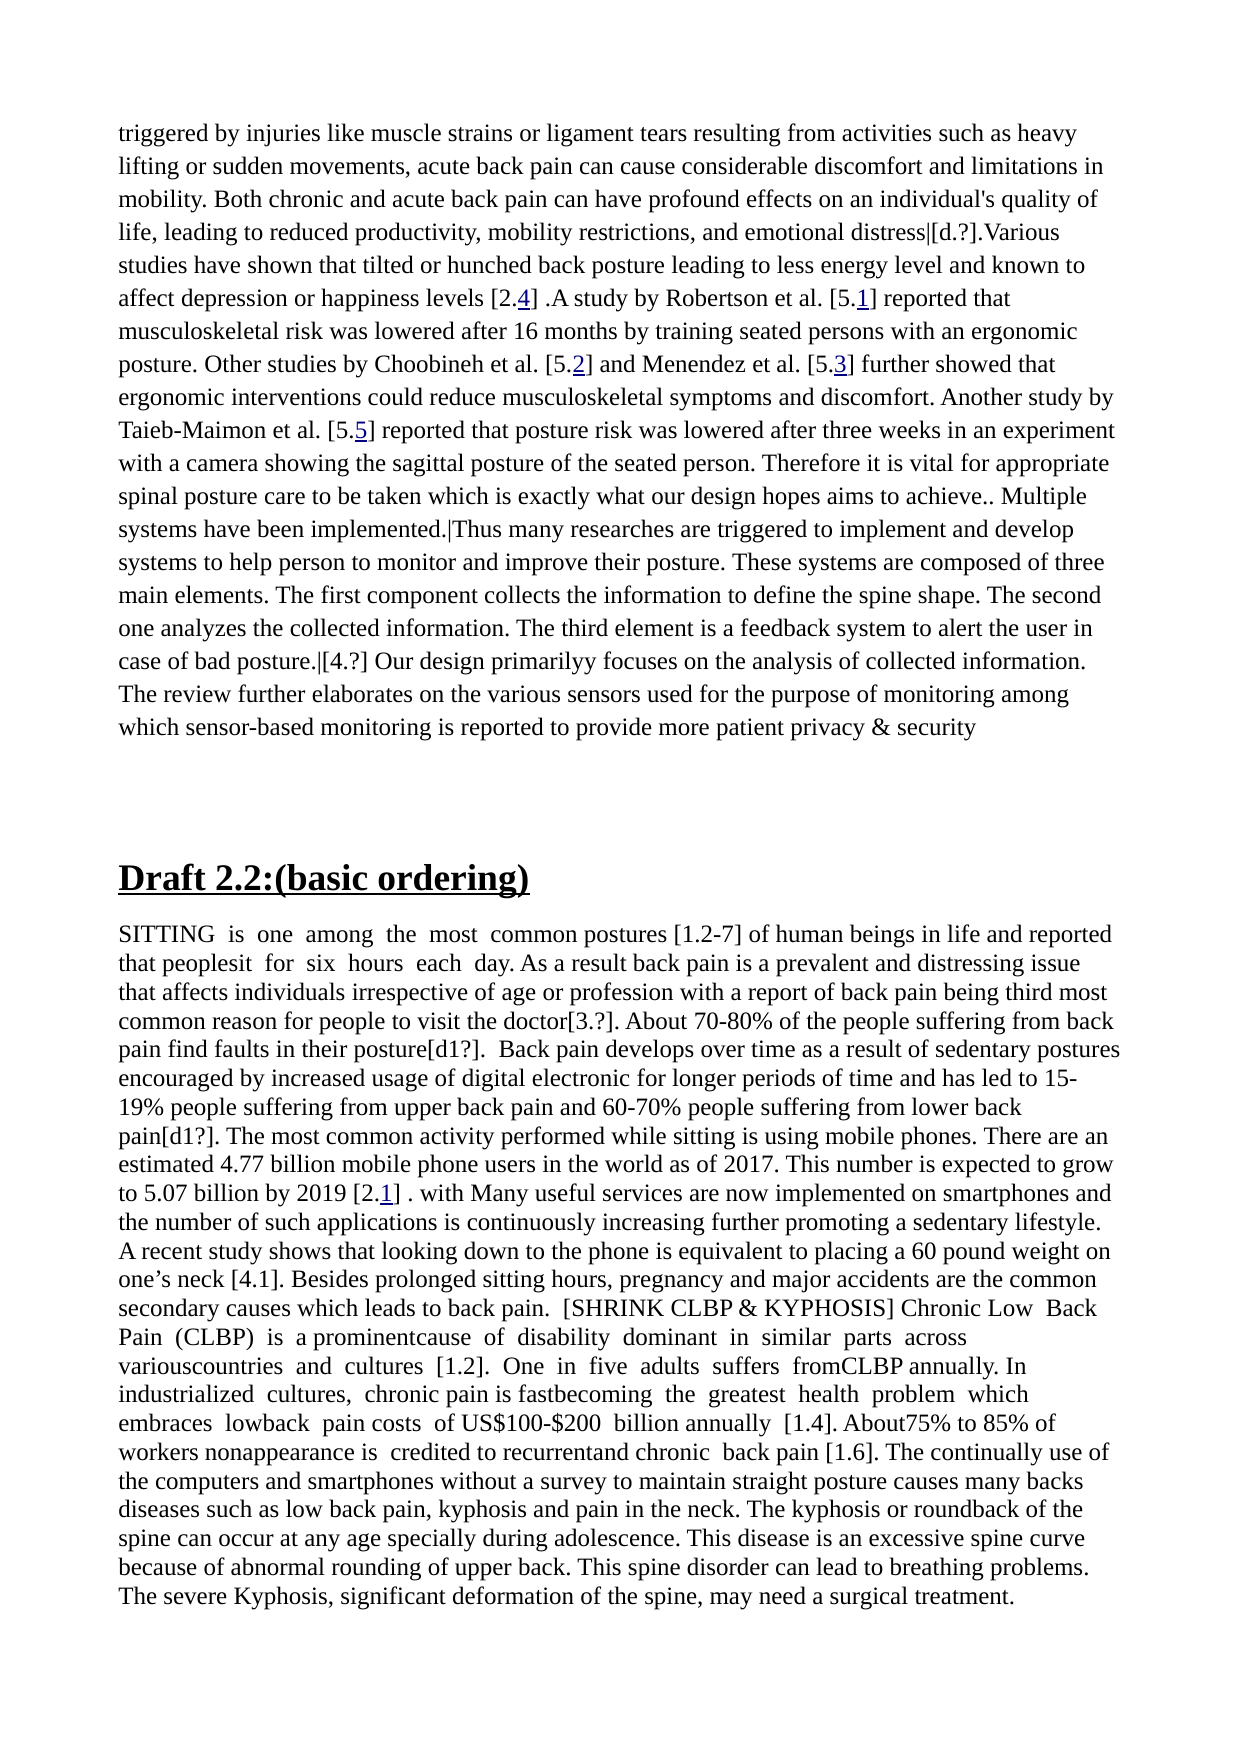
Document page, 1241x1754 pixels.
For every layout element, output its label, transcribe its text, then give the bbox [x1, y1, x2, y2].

text Draft 2.2:(basic ordering) [118, 855, 1122, 898]
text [118, 118, 1122, 741]
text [118, 919, 1122, 1609]
